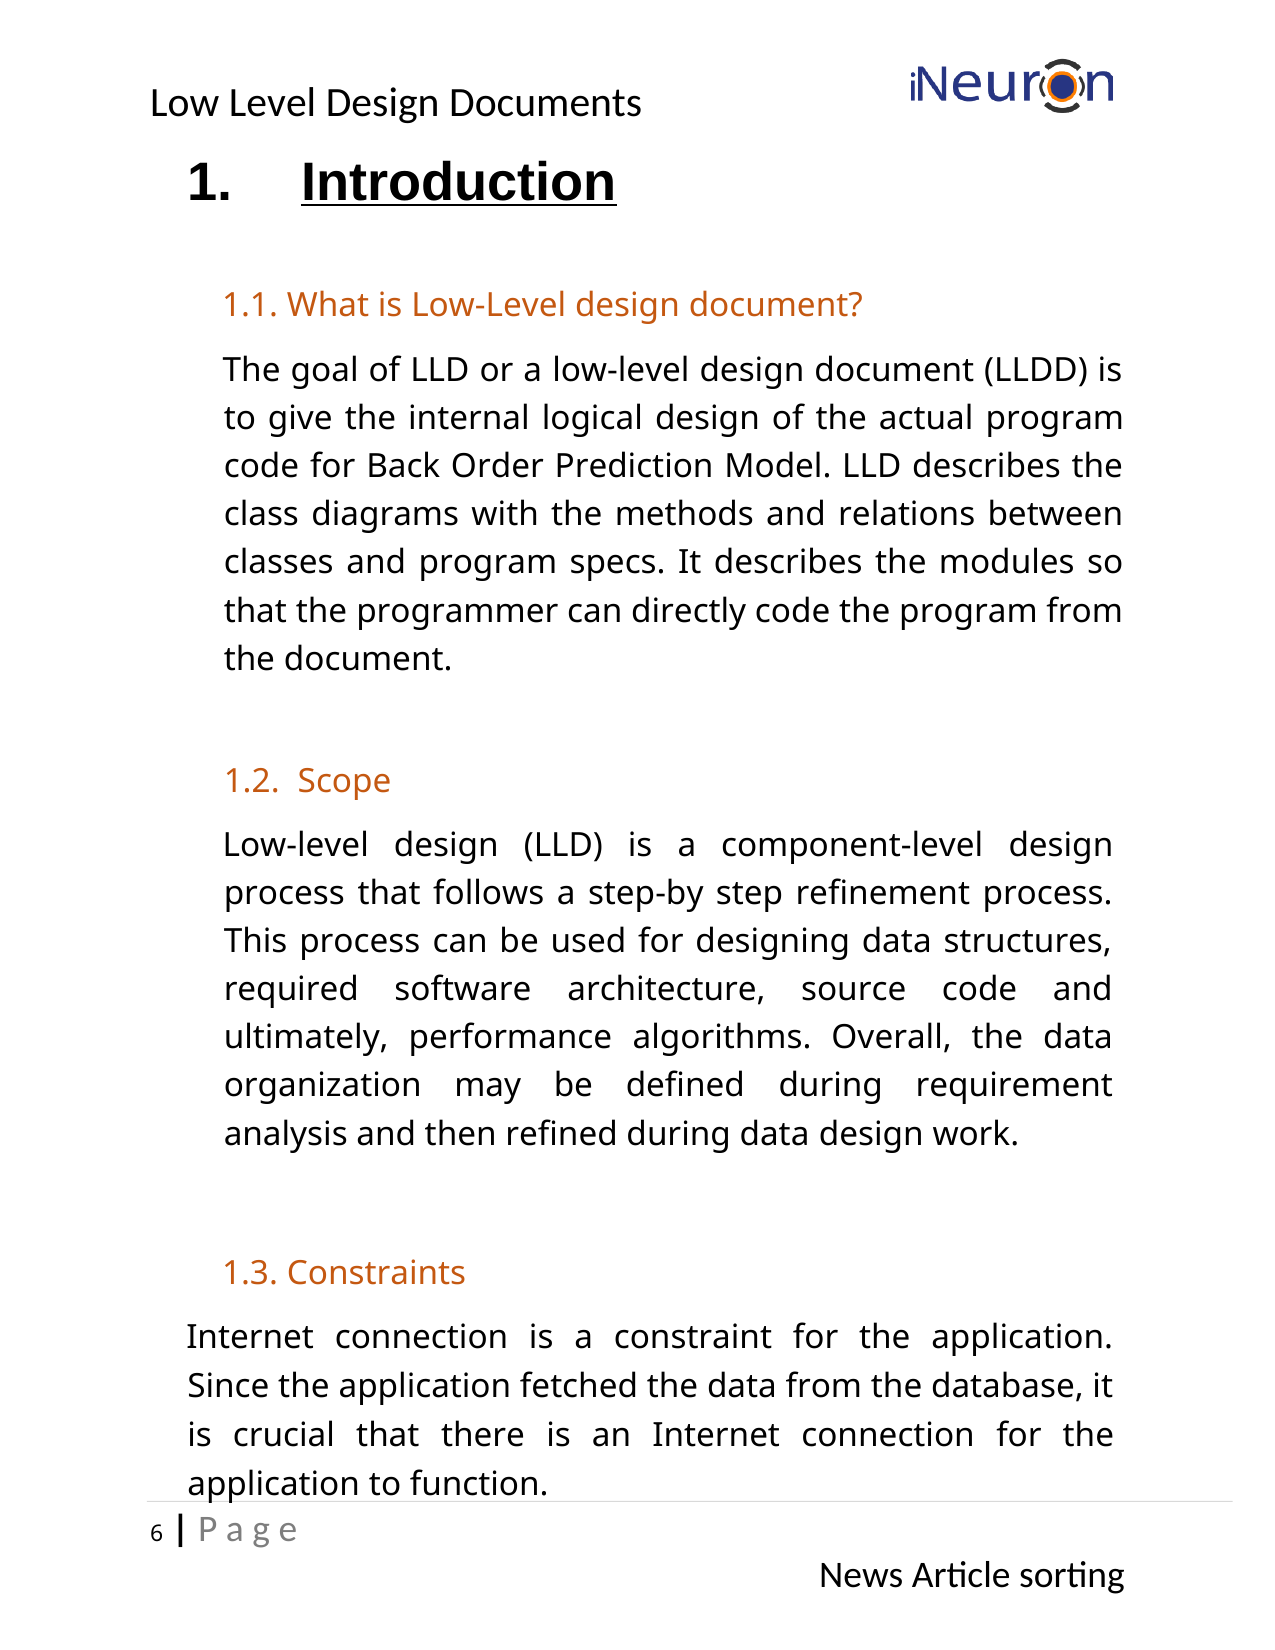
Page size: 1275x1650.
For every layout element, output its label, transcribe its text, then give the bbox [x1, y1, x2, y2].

picture [911, 58, 1113, 113]
list What is Low-Level design document? [222, 281, 1242, 327]
text The goal of LLD or a low-level design document (LLDD) is to give the internal logical design of the actual program code for Back Order Prediction Model. LLD describes the class diagrams with the methods and relations between classes and program specs. It describes the modules so that the programmer can directly code the program from the document. [222, 346, 1124, 680]
text Internet connection is a constraint for the application. Since the application fetched the data from the database, it is crucial that there is an Internet connection for the application to function. [186, 1313, 1114, 1505]
subtitle Introduction [187, 150, 1242, 212]
text Low-level design (LLD) is a component-level design process that follows a step-by step refinement process. This process can be used for designing data structures, required software architecture, source code and ultimately, performance algorithms. Overall, the data organization may be defined during requirement analysis and then refined during data design work. [222, 821, 1113, 1155]
list Scope [223, 756, 1242, 802]
list Constraints [222, 1248, 1242, 1294]
